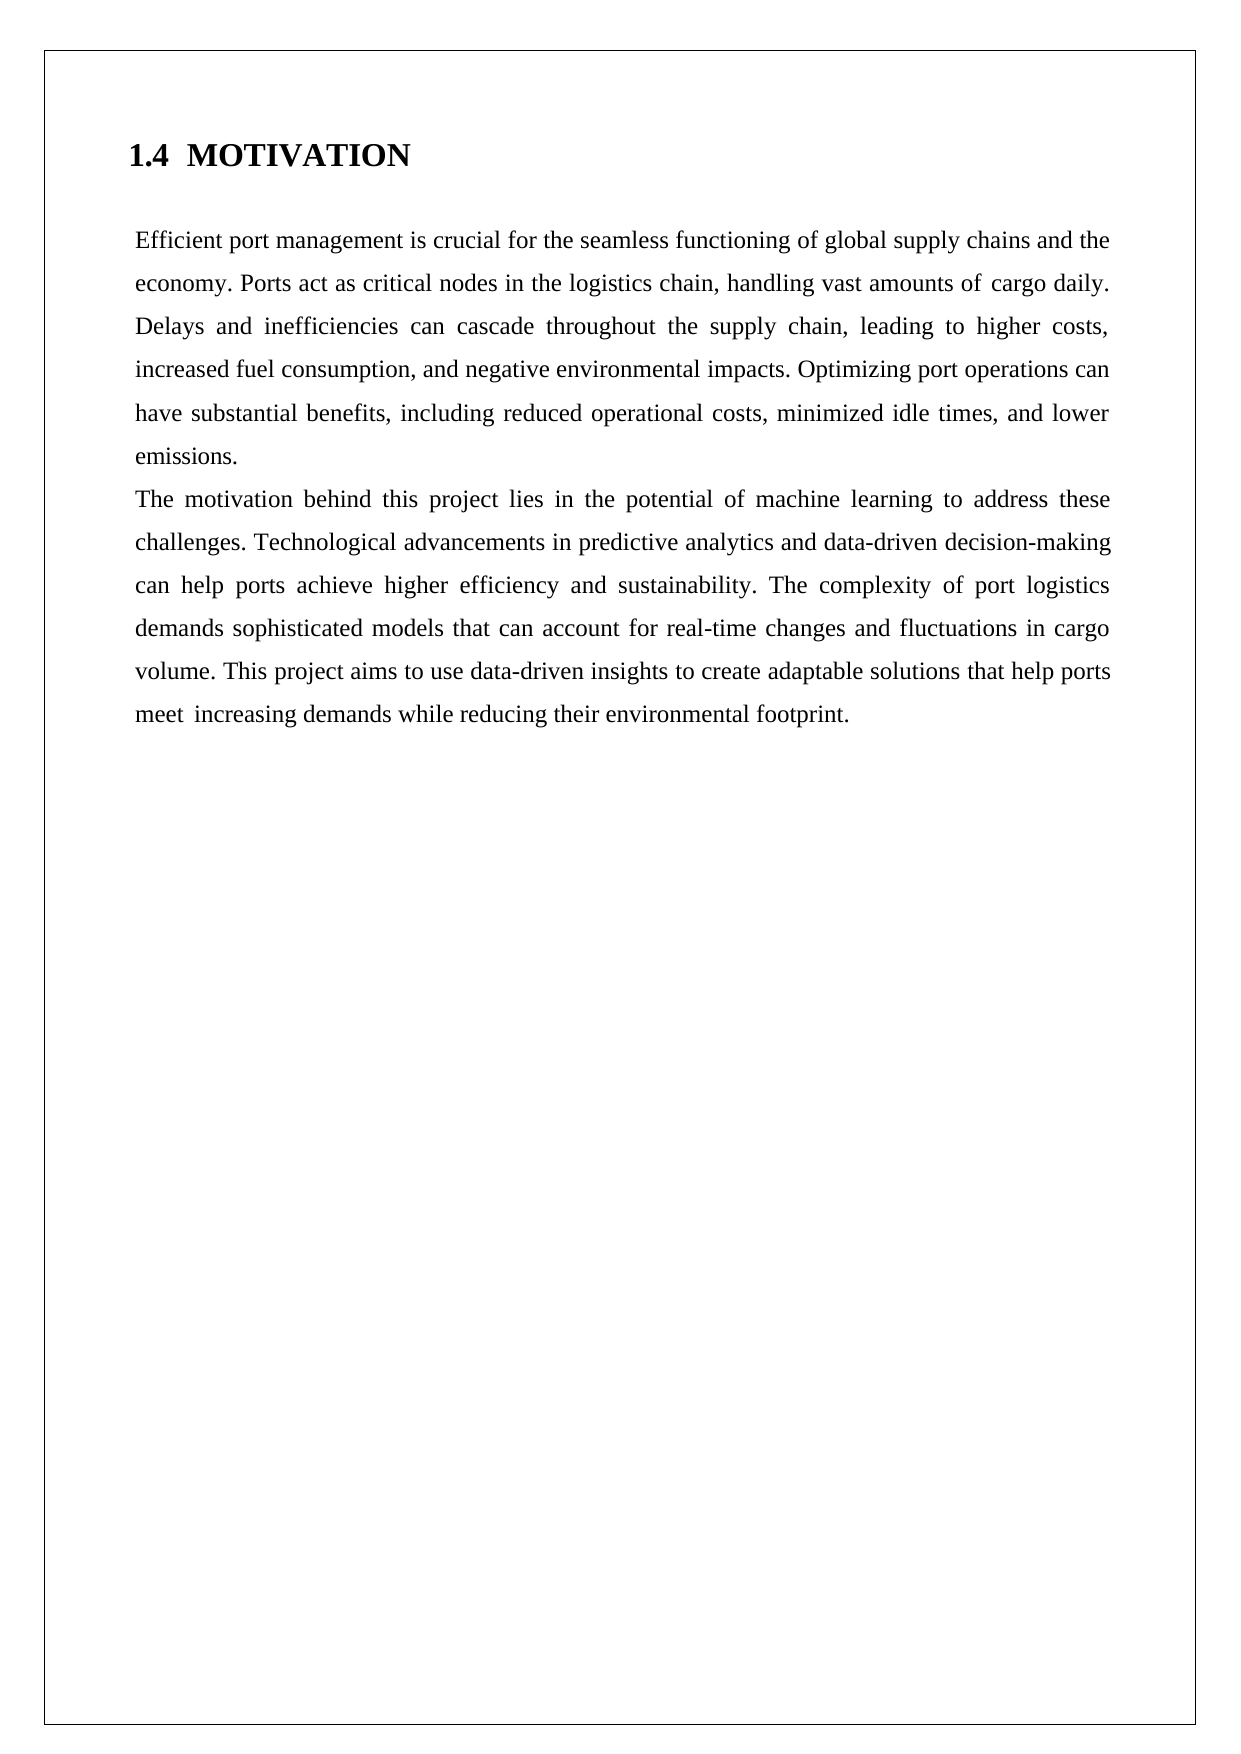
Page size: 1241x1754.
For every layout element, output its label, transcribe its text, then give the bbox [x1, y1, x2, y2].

text Efficient port management is crucial for the seamless functioning of global supply chains and the economy. Ports act as critical nodes in the logistics chain, handling vast amounts of cargo daily. Delays and inefficiencies can cascade throughout the supply chain, leading to higher costs, increased fuel consumption, and negative environmental impacts. Optimizing port operations can have substantial benefits, including reduced operational costs, minimized idle times, and lower emissions. [135, 225, 1110, 469]
subtitle MOTIVATION [128, 135, 1195, 174]
text The motivation behind this project lies in the potential of machine learning to address these challenges. Technological advancements in predictive analytics and data-driven decision-making can help ports achieve higher efficiency and sustainability. The complexity of port logistics demands sophisticated models that can account for real-time changes and fluctuations in cargo volume. This project aims to use data-driven insights to create adaptable solutions that help ports meet increasing demands while reducing their environmental footprint. [135, 484, 1111, 728]
